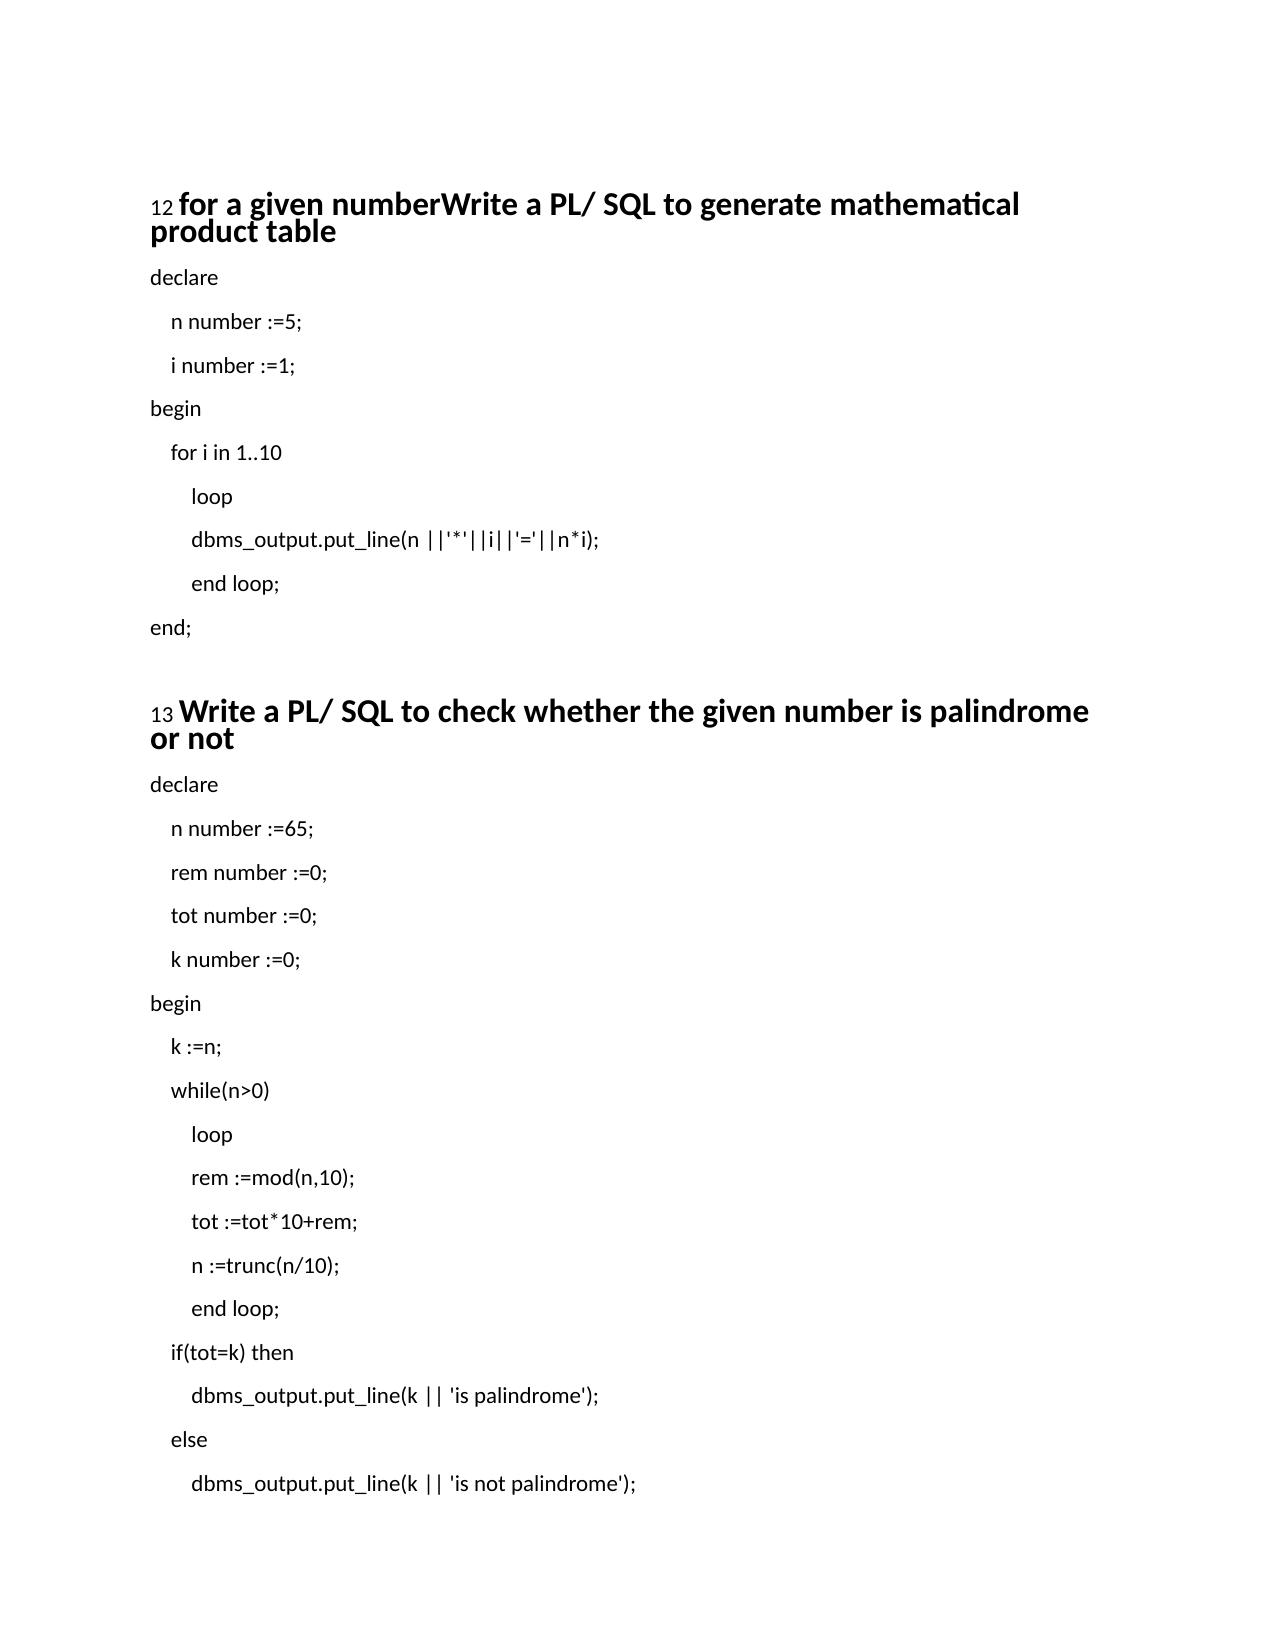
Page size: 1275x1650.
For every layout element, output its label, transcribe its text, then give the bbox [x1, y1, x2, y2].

text loop [150, 1121, 1125, 1147]
text dbms_output.put_line(n ||'*'||i||'='||n*i); [150, 526, 1125, 553]
text declare [150, 771, 1125, 798]
text rem :=mod(n,10); [150, 1164, 1125, 1191]
text end loop; [150, 570, 1125, 597]
text k :=n; [150, 1033, 1125, 1060]
text 12 for a given numberWrite a PL/ SQL to generate mathematical product table [150, 194, 1125, 248]
text n number :=65; [150, 815, 1125, 842]
text if(tot=k) then [150, 1339, 1125, 1366]
text end loop; [150, 1295, 1125, 1322]
text begin [150, 989, 1125, 1017]
text for i in 1..10 [150, 439, 1125, 466]
text n number :=5; [150, 308, 1125, 335]
text loop [150, 482, 1125, 509]
text tot number :=0; [150, 902, 1125, 929]
text else [150, 1426, 1125, 1453]
text declare [150, 264, 1125, 291]
text tot :=tot*10+rem; [150, 1208, 1125, 1235]
text rem number :=0; [150, 859, 1125, 886]
text end; [150, 613, 1125, 640]
text 13 Write a PL/ SQL to check whether the given number is palindrome or not [150, 701, 1125, 755]
text n :=trunc(n/10); [150, 1251, 1125, 1278]
text while(n>0) [150, 1077, 1125, 1104]
text i number :=1; [150, 352, 1125, 378]
text dbms_output.put_line(k || 'is not palindrome'); [150, 1470, 1125, 1497]
text begin [150, 395, 1125, 422]
text dbms_output.put_line(k || 'is palindrome'); [150, 1382, 1125, 1409]
text k number :=0; [150, 946, 1125, 973]
